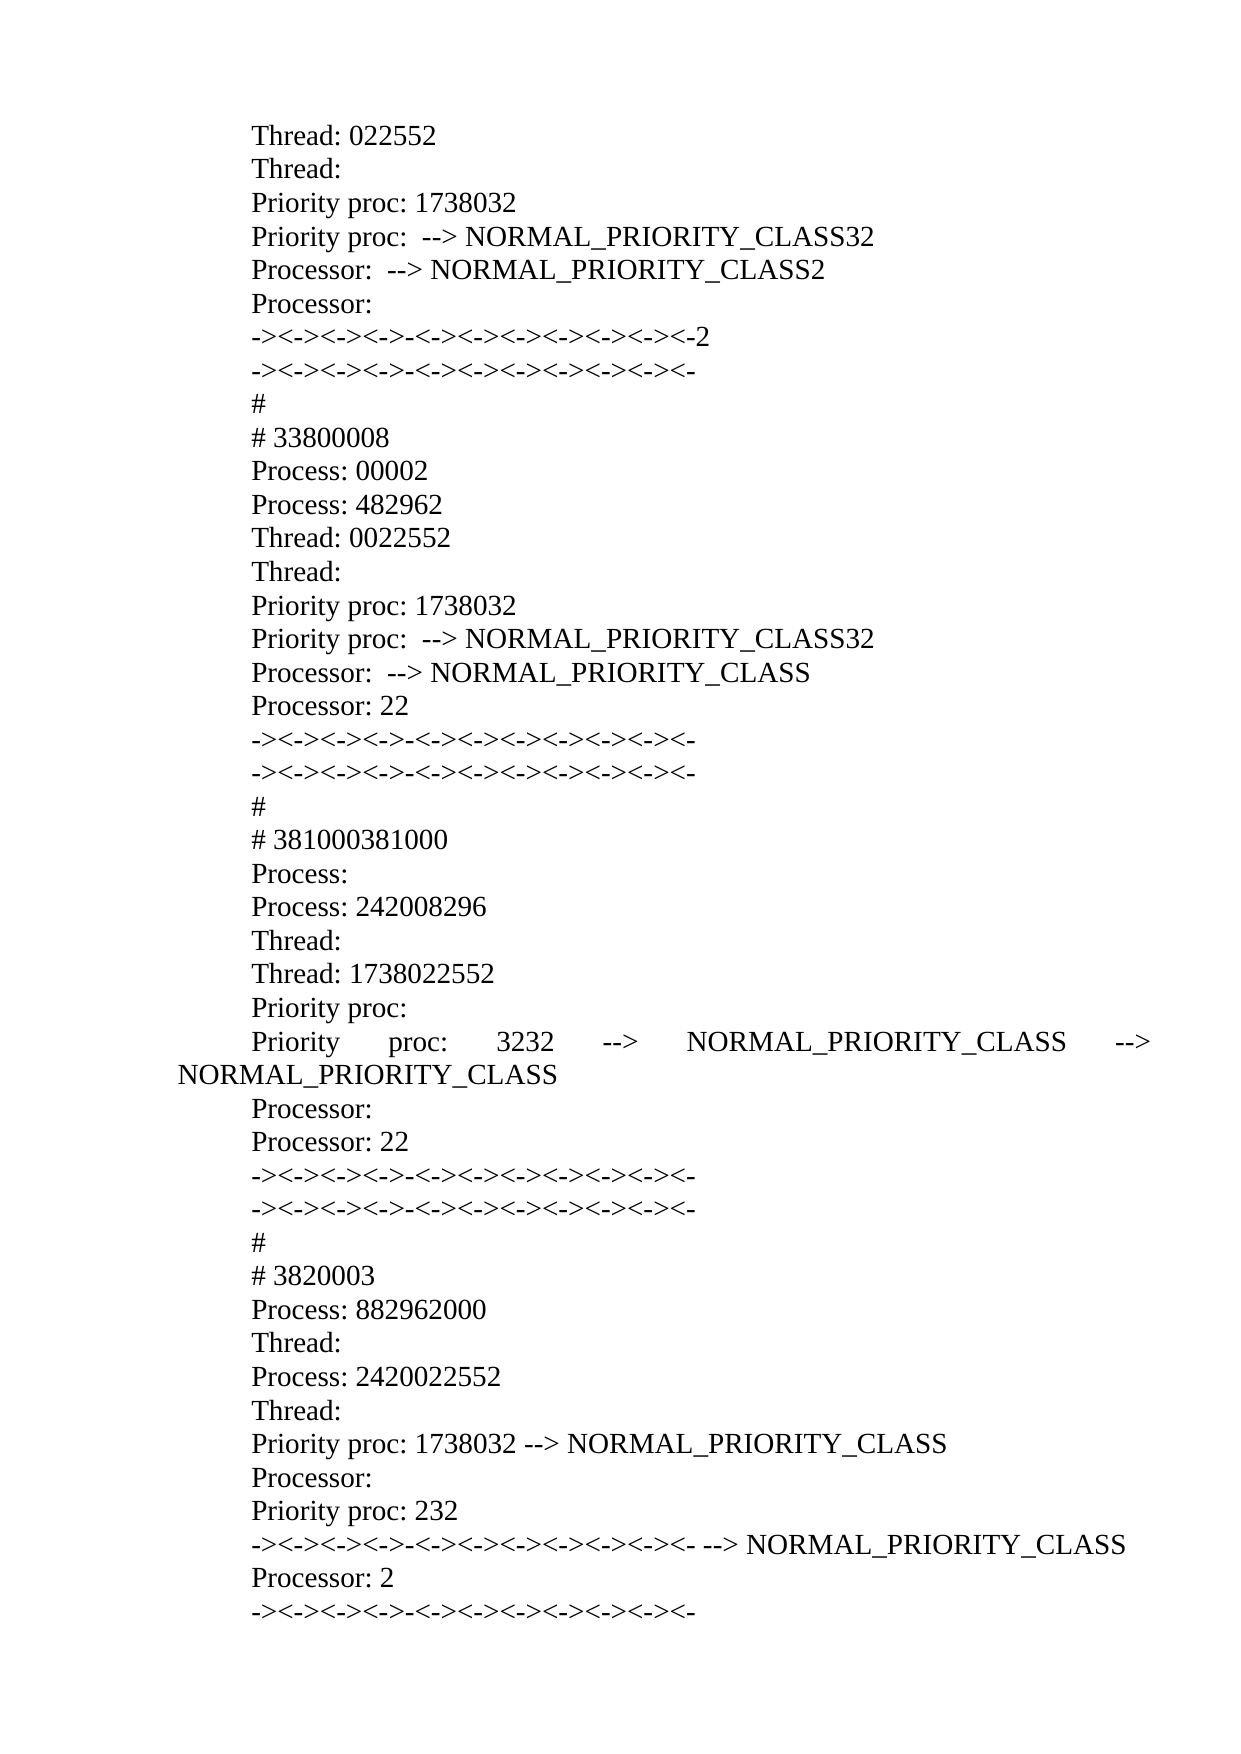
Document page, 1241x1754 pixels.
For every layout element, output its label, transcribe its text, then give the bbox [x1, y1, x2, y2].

text Priority proc: 1738032 [177, 185, 1152, 219]
text -><-><-><->-<-><-><-><-><-><-><- [177, 755, 1152, 789]
text Thread: 1738022552 [177, 957, 1152, 990]
text Process: 2420022552 [177, 1359, 1152, 1393]
text # 381000381000 [177, 822, 1152, 856]
text Process: 00002 [177, 453, 1152, 487]
text Thread: [177, 1326, 1152, 1359]
text Processor: 22 [177, 1124, 1152, 1158]
text Process: [177, 856, 1152, 889]
text Priority proc: 232 [177, 1493, 1152, 1527]
text # [177, 789, 1152, 822]
text Thread: [177, 554, 1152, 588]
text Thread: [177, 152, 1152, 185]
text Priority proc: --> NORMAL_PRIORITY_CLASS32 [177, 621, 1152, 655]
text Priority proc: 3232 --> NORMAL_PRIORITY_CLASS --> NORMAL_PRIORITY_CLASS [177, 1024, 1152, 1091]
text Processor: 22 [177, 688, 1152, 722]
text # 33800008 [177, 420, 1152, 453]
text Thread: 0022552 [177, 521, 1152, 554]
text -><-><-><->-<-><-><-><-><-><-><- [177, 353, 1152, 386]
text -><-><-><->-<-><-><-><-><-><-><- [177, 1158, 1152, 1191]
text # [177, 1225, 1152, 1258]
text # [177, 386, 1152, 420]
text Thread: [177, 923, 1152, 957]
text Priority proc: [177, 990, 1152, 1024]
text Thread: [177, 1393, 1152, 1426]
text Processor: [177, 1460, 1152, 1493]
text Thread: 022552 [177, 118, 1152, 152]
text Processor: [177, 1091, 1152, 1124]
text Priority proc: --> NORMAL_PRIORITY_CLASS32 [177, 219, 1152, 252]
text Priority proc: 1738032 --> NORMAL_PRIORITY_CLASS [177, 1426, 1152, 1460]
text -><-><-><->-<-><-><-><-><-><-><- [177, 1594, 1152, 1627]
text Processor: [177, 286, 1152, 319]
text Process: 242008296 [177, 889, 1152, 923]
text Processor: --> NORMAL_PRIORITY_CLASS [177, 655, 1152, 688]
text -><-><-><->-<-><-><-><-><-><-><- [177, 1191, 1152, 1225]
text Priority proc: 1738032 [177, 588, 1152, 621]
text Processor: --> NORMAL_PRIORITY_CLASS2 [177, 252, 1152, 286]
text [177, 1527, 1152, 1560]
text # 3820003 [177, 1258, 1152, 1292]
text -><-><-><->-<-><-><-><-><-><-><- [177, 722, 1152, 755]
text Process: 882962000 [177, 1292, 1152, 1326]
text Processor: 2 [177, 1560, 1152, 1594]
text Process: 482962 [177, 487, 1152, 521]
text -><-><-><->-<-><-><-><-><-><-><-2 [177, 319, 1152, 353]
